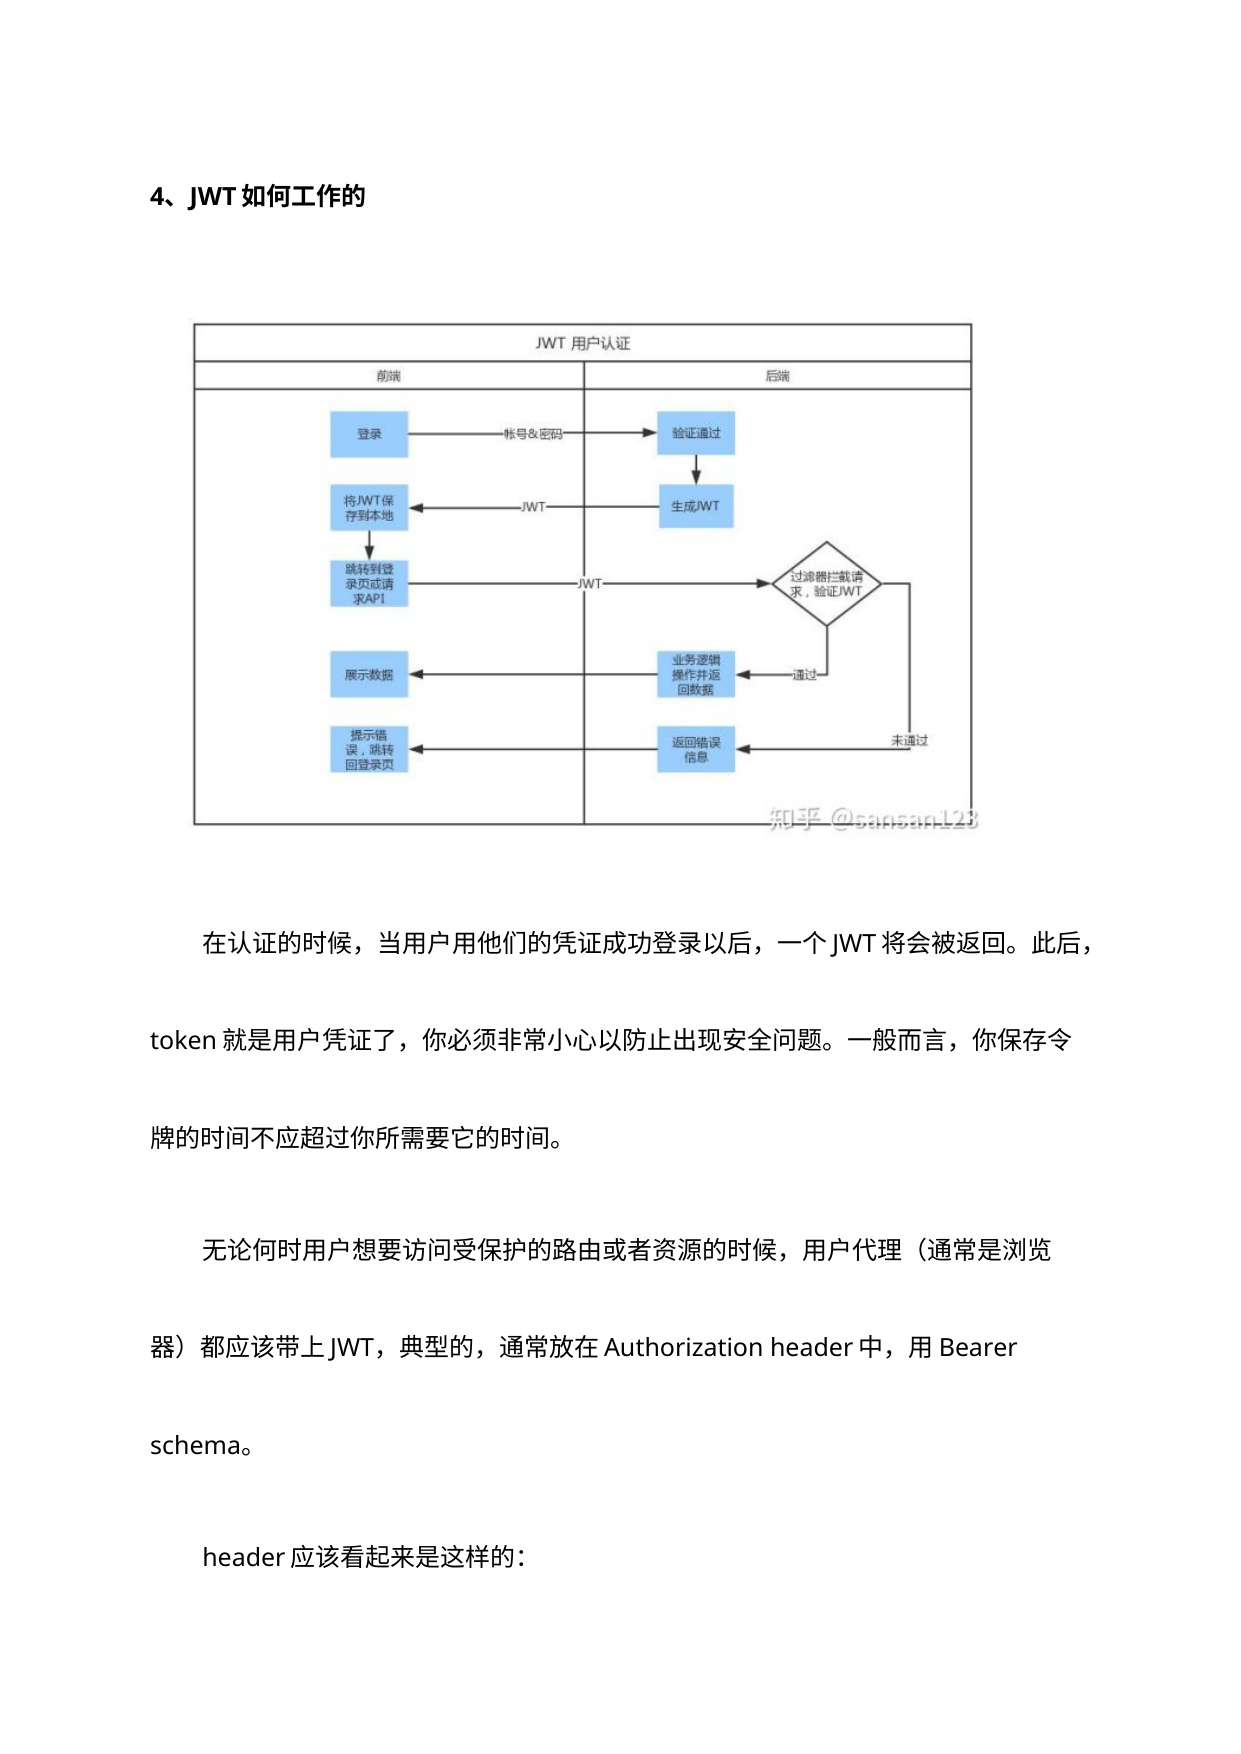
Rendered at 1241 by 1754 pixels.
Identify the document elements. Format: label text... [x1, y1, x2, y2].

text 无论何时用户想要访问受保护的路由或者资源的时候，用户代理（通常是浏览器）都应该带上JWT，典型的，通常放在Authorization header中，用Bearer schema。 [150, 1216, 1090, 1476]
text header应该看起来是这样的： [150, 1523, 1090, 1588]
subtitle JWT如何工作的 [150, 162, 1090, 227]
text 在认证的时候，当用户用他们的凭证成功登录以后，一个JWT将会被返回。此后，token就是用户凭证了，你必须非常小心以防止出现安全问题。一般而言，你保存令牌的时间不应超过你所需要它的时间。 [150, 909, 1090, 1169]
picture [150, 280, 1001, 854]
